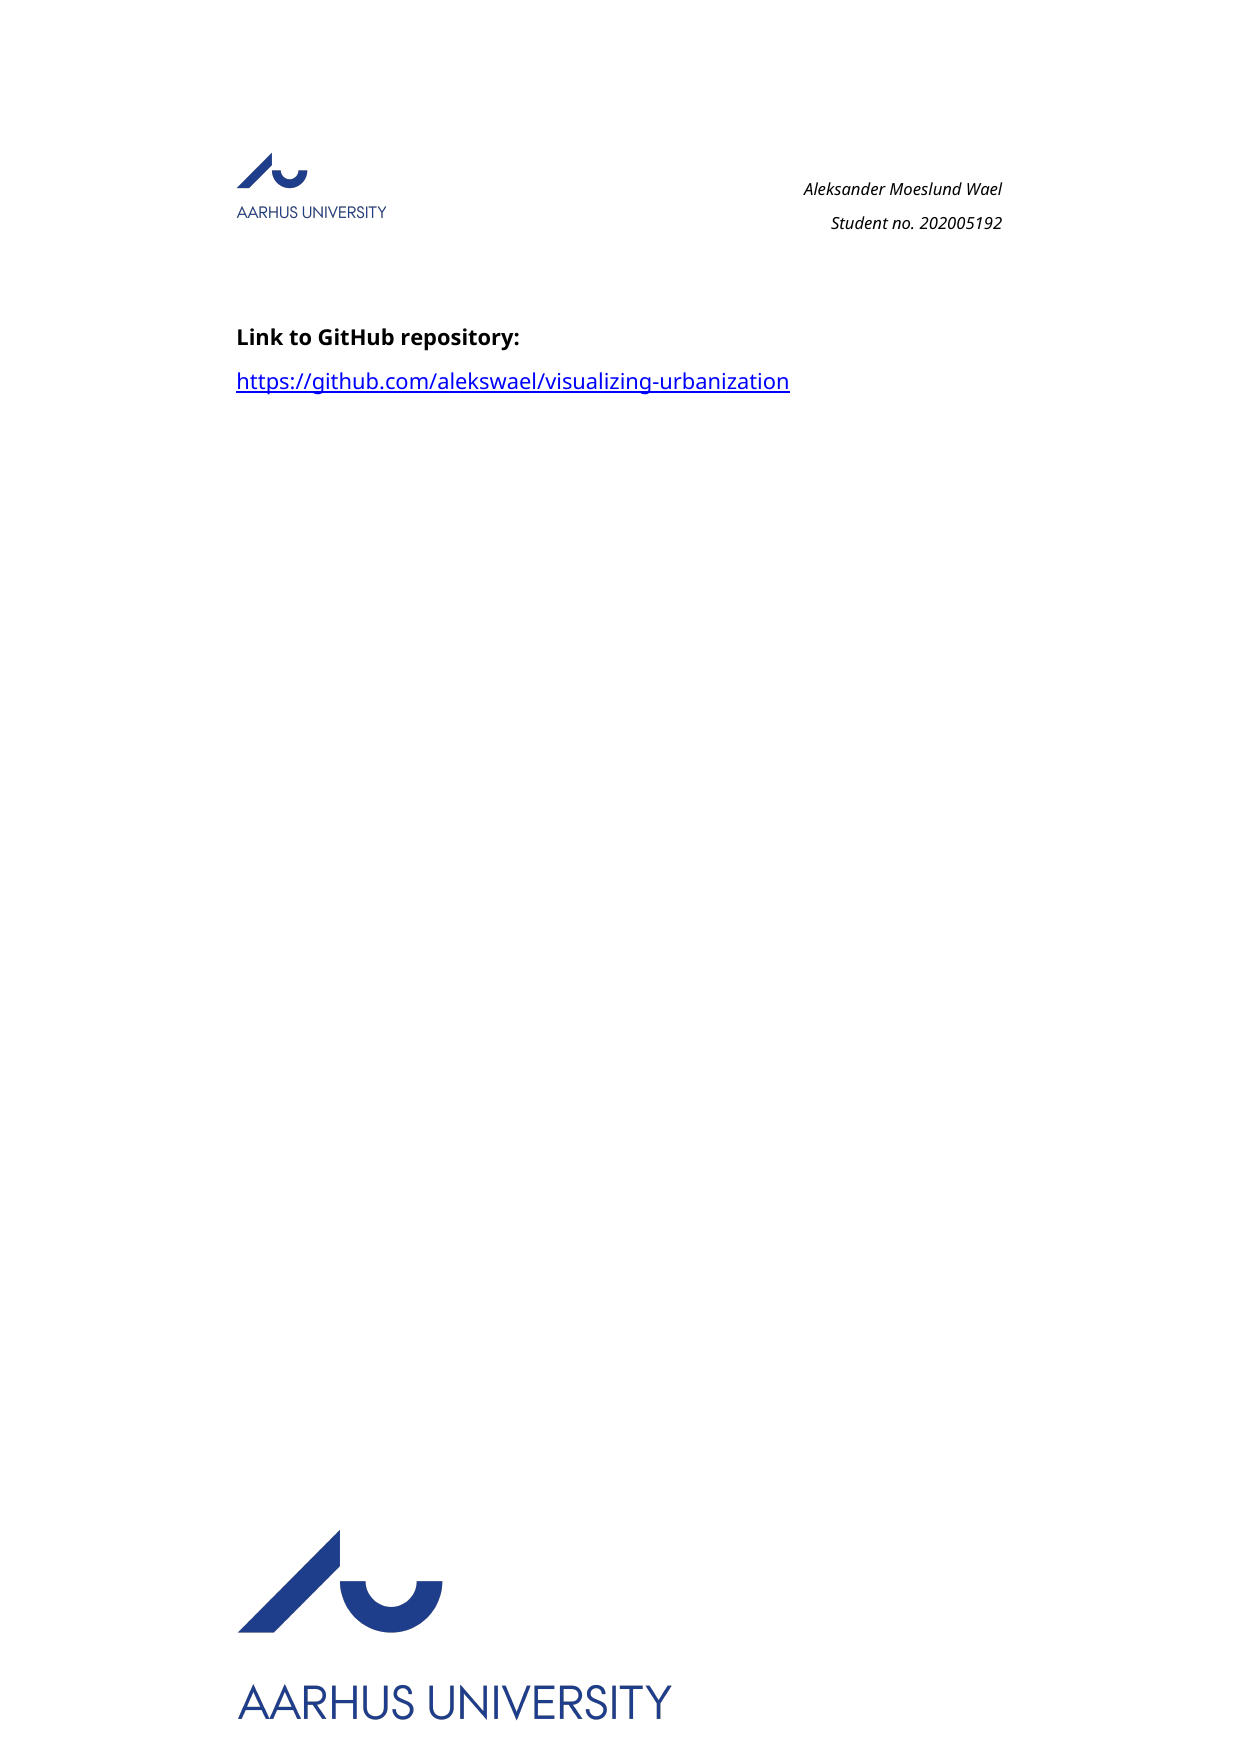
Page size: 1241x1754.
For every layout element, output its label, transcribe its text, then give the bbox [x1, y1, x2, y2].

picture [236, 152, 387, 219]
picture [236, 1529, 673, 1722]
text Link to GitHub repository: https://github.com/alekswael/visualizing-urbanization [236, 322, 1004, 396]
